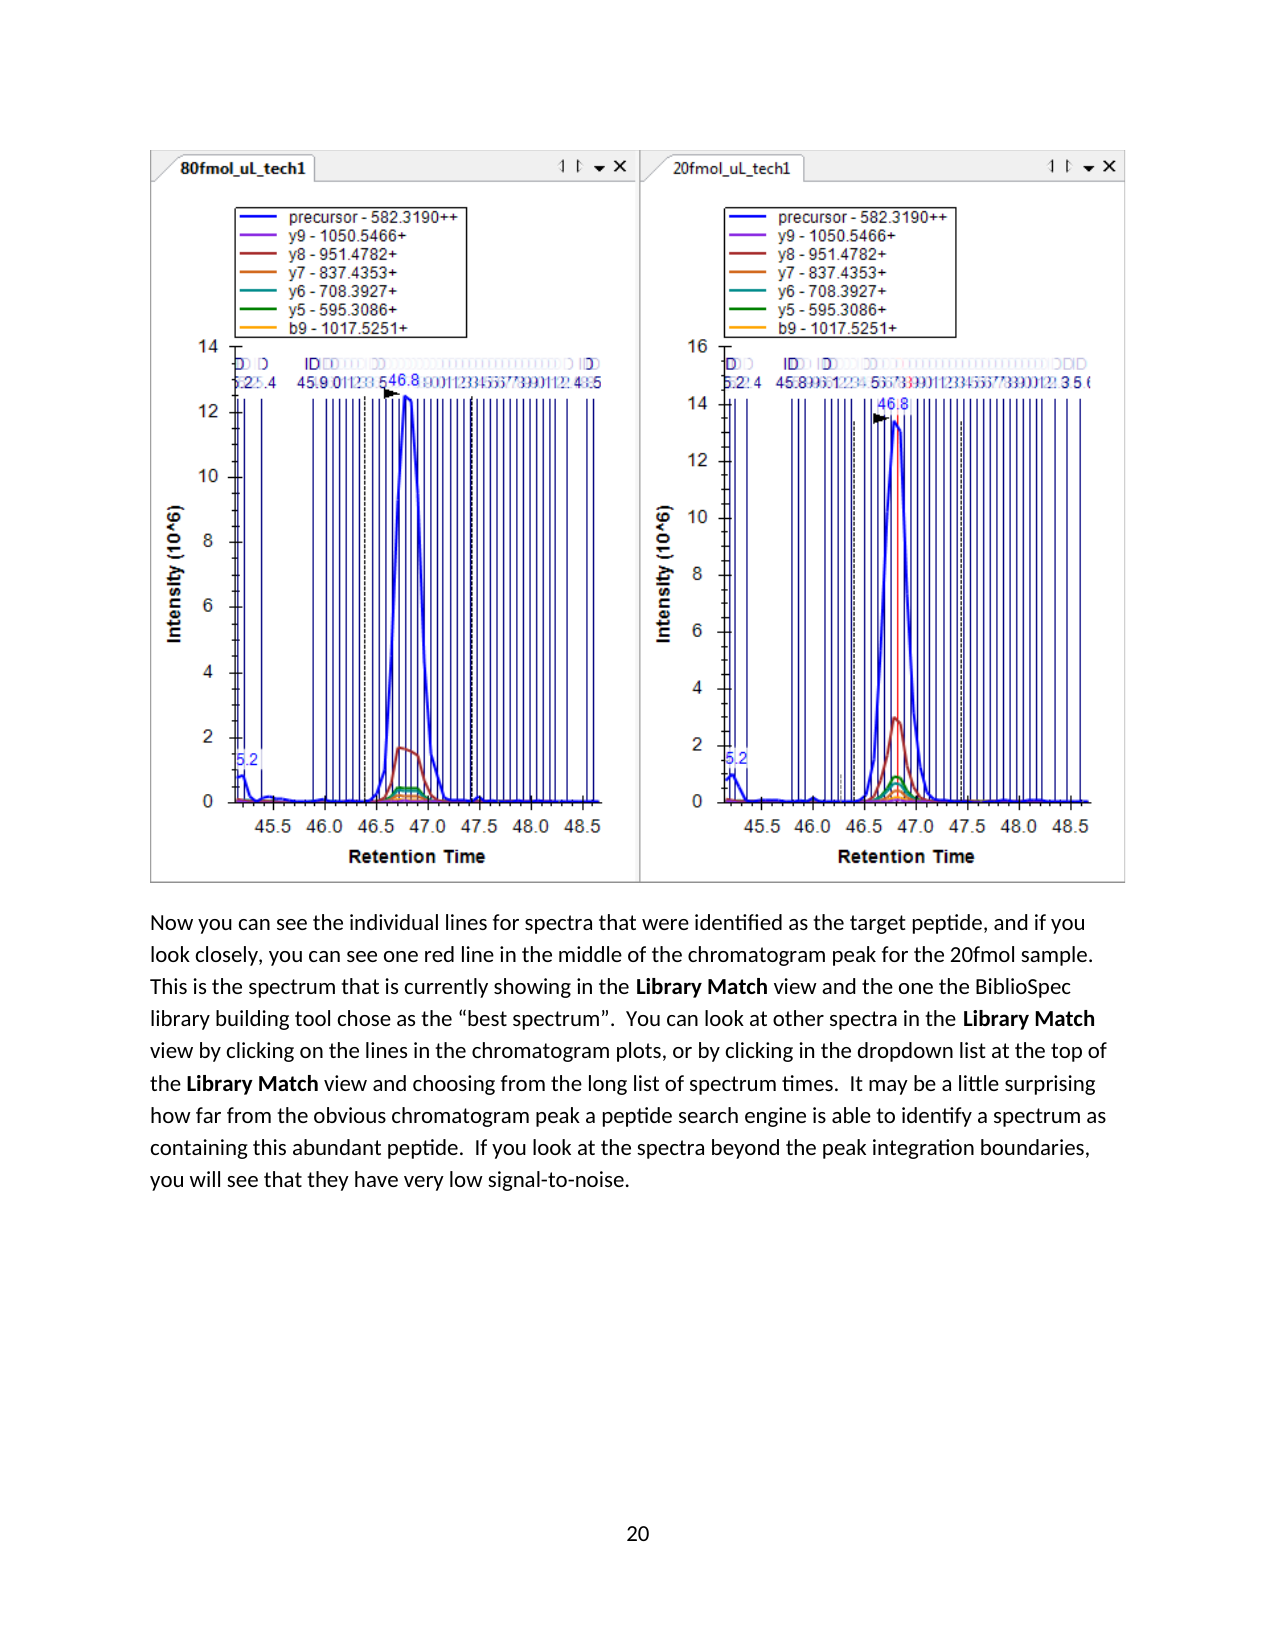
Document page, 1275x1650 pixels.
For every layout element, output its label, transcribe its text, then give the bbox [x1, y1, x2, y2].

text Now you can see the individual lines for spectra that were identified as the target peptide, and if you look closely, you can see one red line in the middle of the chromatogram peak for the 20fmol sample. This is the spectrum that is currently showing in the Library Match view and the one the BiblioSpec library building tool chose as the “best spectrum”. You can look at other spectra in the Library Match view by clicking on the lines in the chromatogram plots, or by clicking in the dropdown list at the top of the Library Match view and choosing from the long list of spectrum times. It may be a little surprising how far from the obvious chromatogram peak a peptide search engine is able to identify a spectrum as containing this abundant peptide. If you look at the spectra beyond the peak integration boundaries, you will see that they have very low signal-to-noise. [150, 908, 1125, 1193]
picture [150, 150, 1125, 883]
